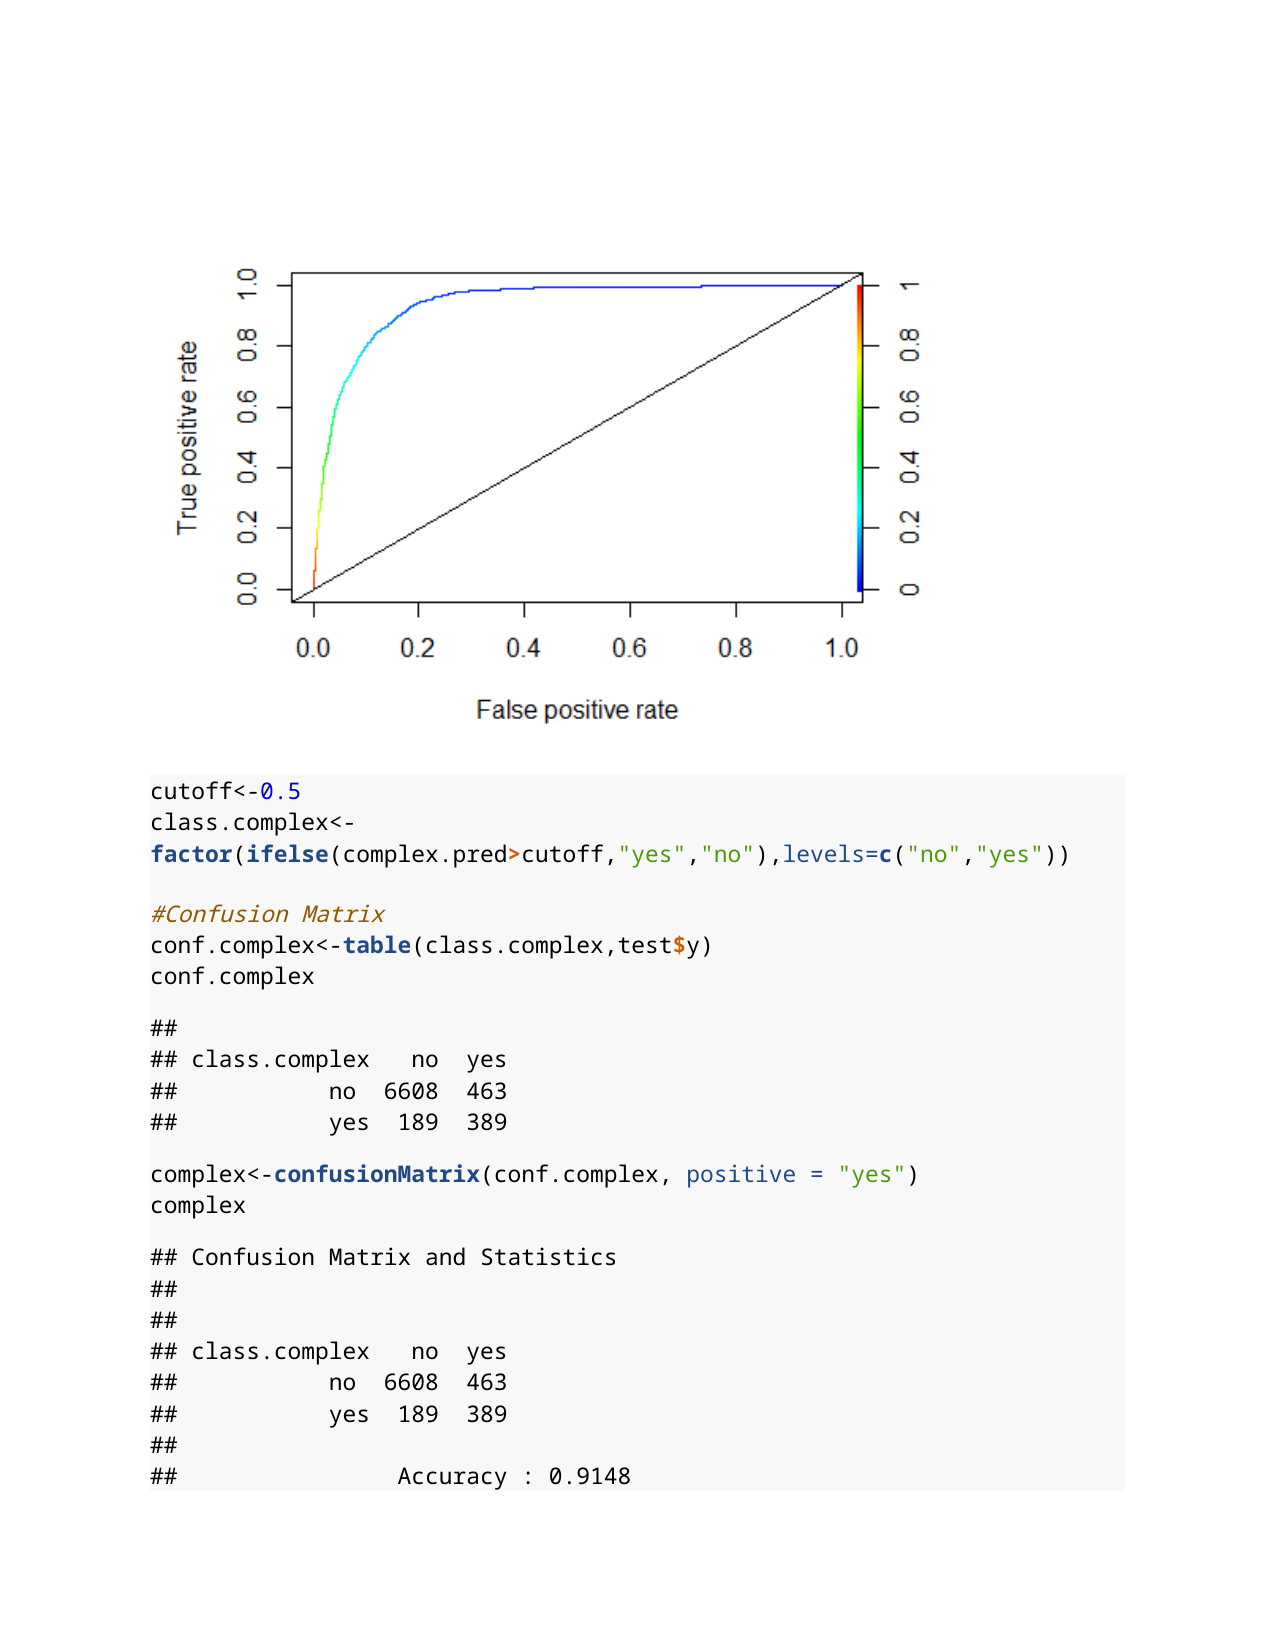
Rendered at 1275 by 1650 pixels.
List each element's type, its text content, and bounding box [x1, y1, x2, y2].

text cutoff<-0.5 class.complex<-factor(ifelse(complex.pred>cutoff,"yes","no"),levels=c("no","yes")) #Confusion Matrix conf.complex<-table(class.complex,test$y) conf.complex [150, 775, 1125, 991]
picture [168, 150, 927, 757]
text complex<-confusionMatrix(conf.complex, positive = "yes") complex [246, 1158, 1125, 1221]
text ## ## class.complex no yes ## no 6608 463 ## yes 189 389 [150, 1012, 1125, 1137]
